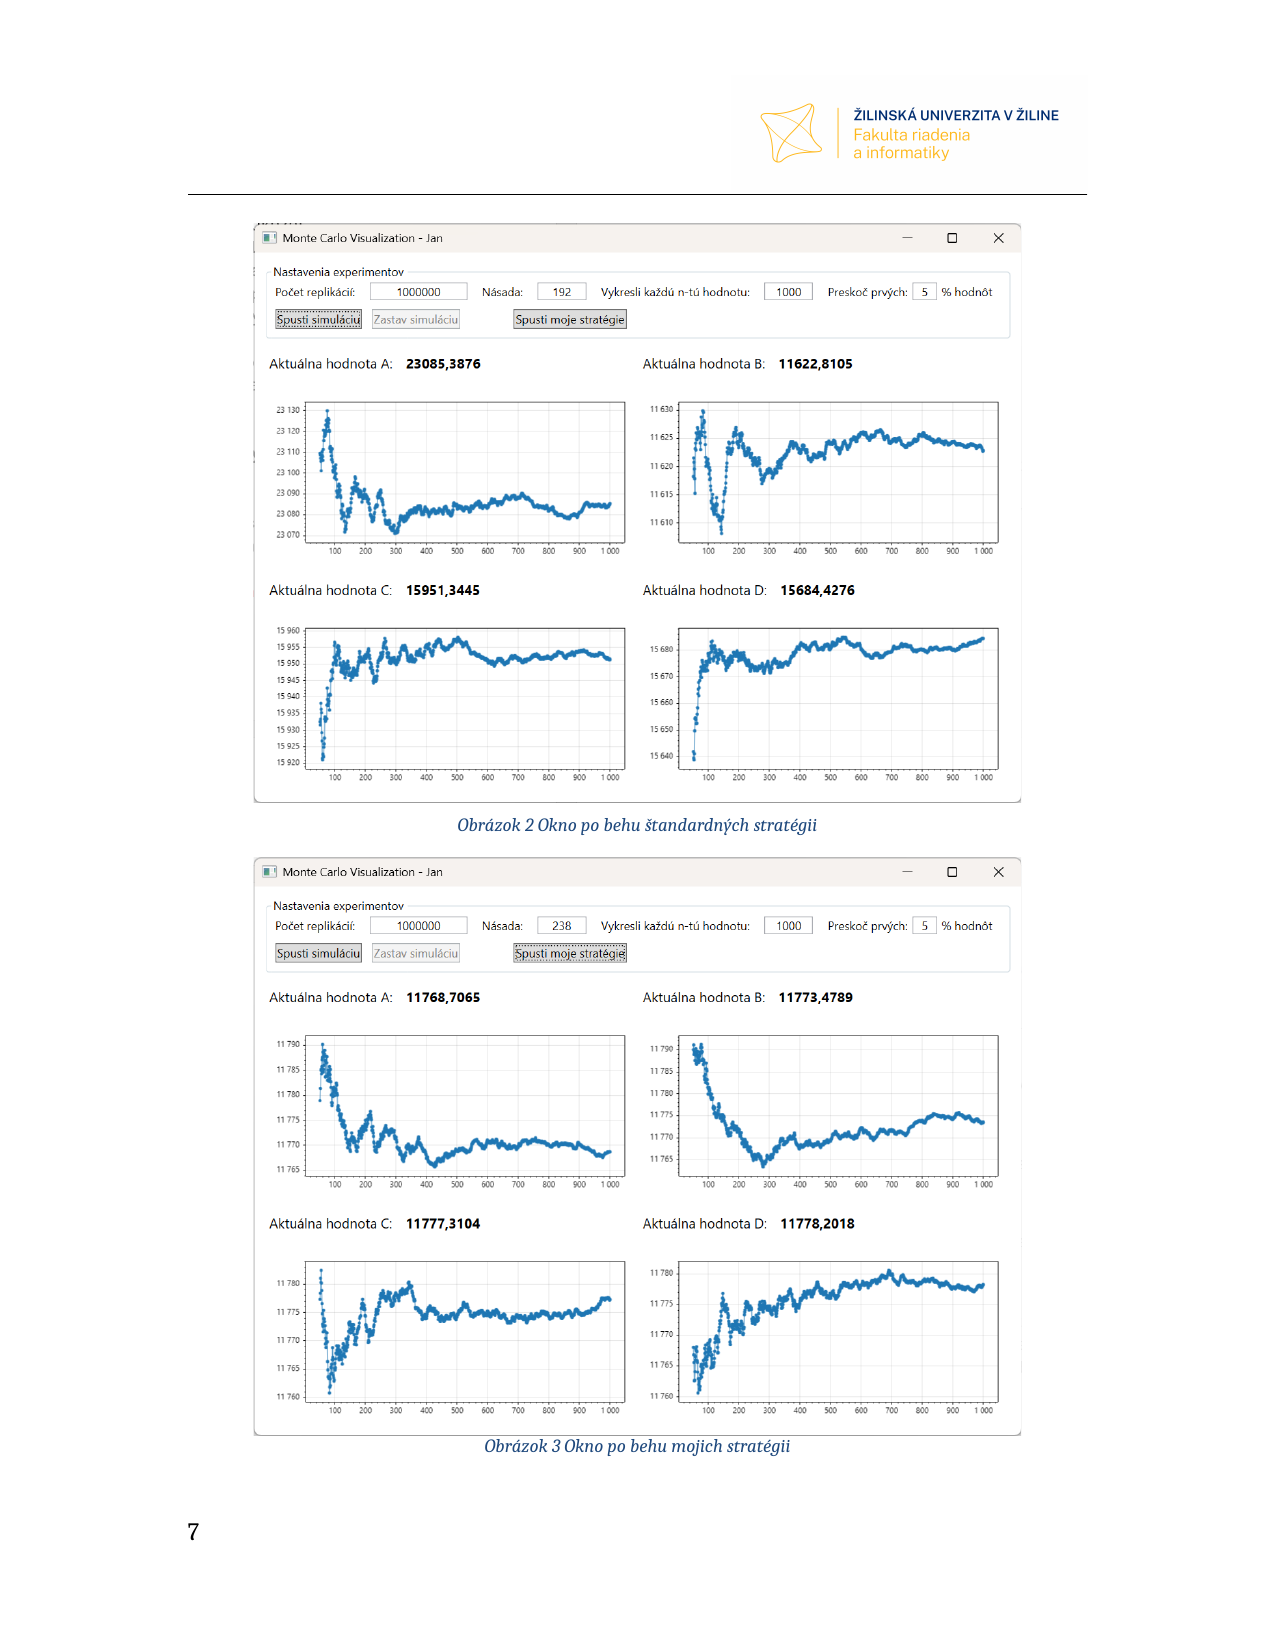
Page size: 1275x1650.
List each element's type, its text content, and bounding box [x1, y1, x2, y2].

picture [253, 223, 1022, 803]
picture [731, 75, 1088, 192]
picture [253, 857, 1022, 1436]
